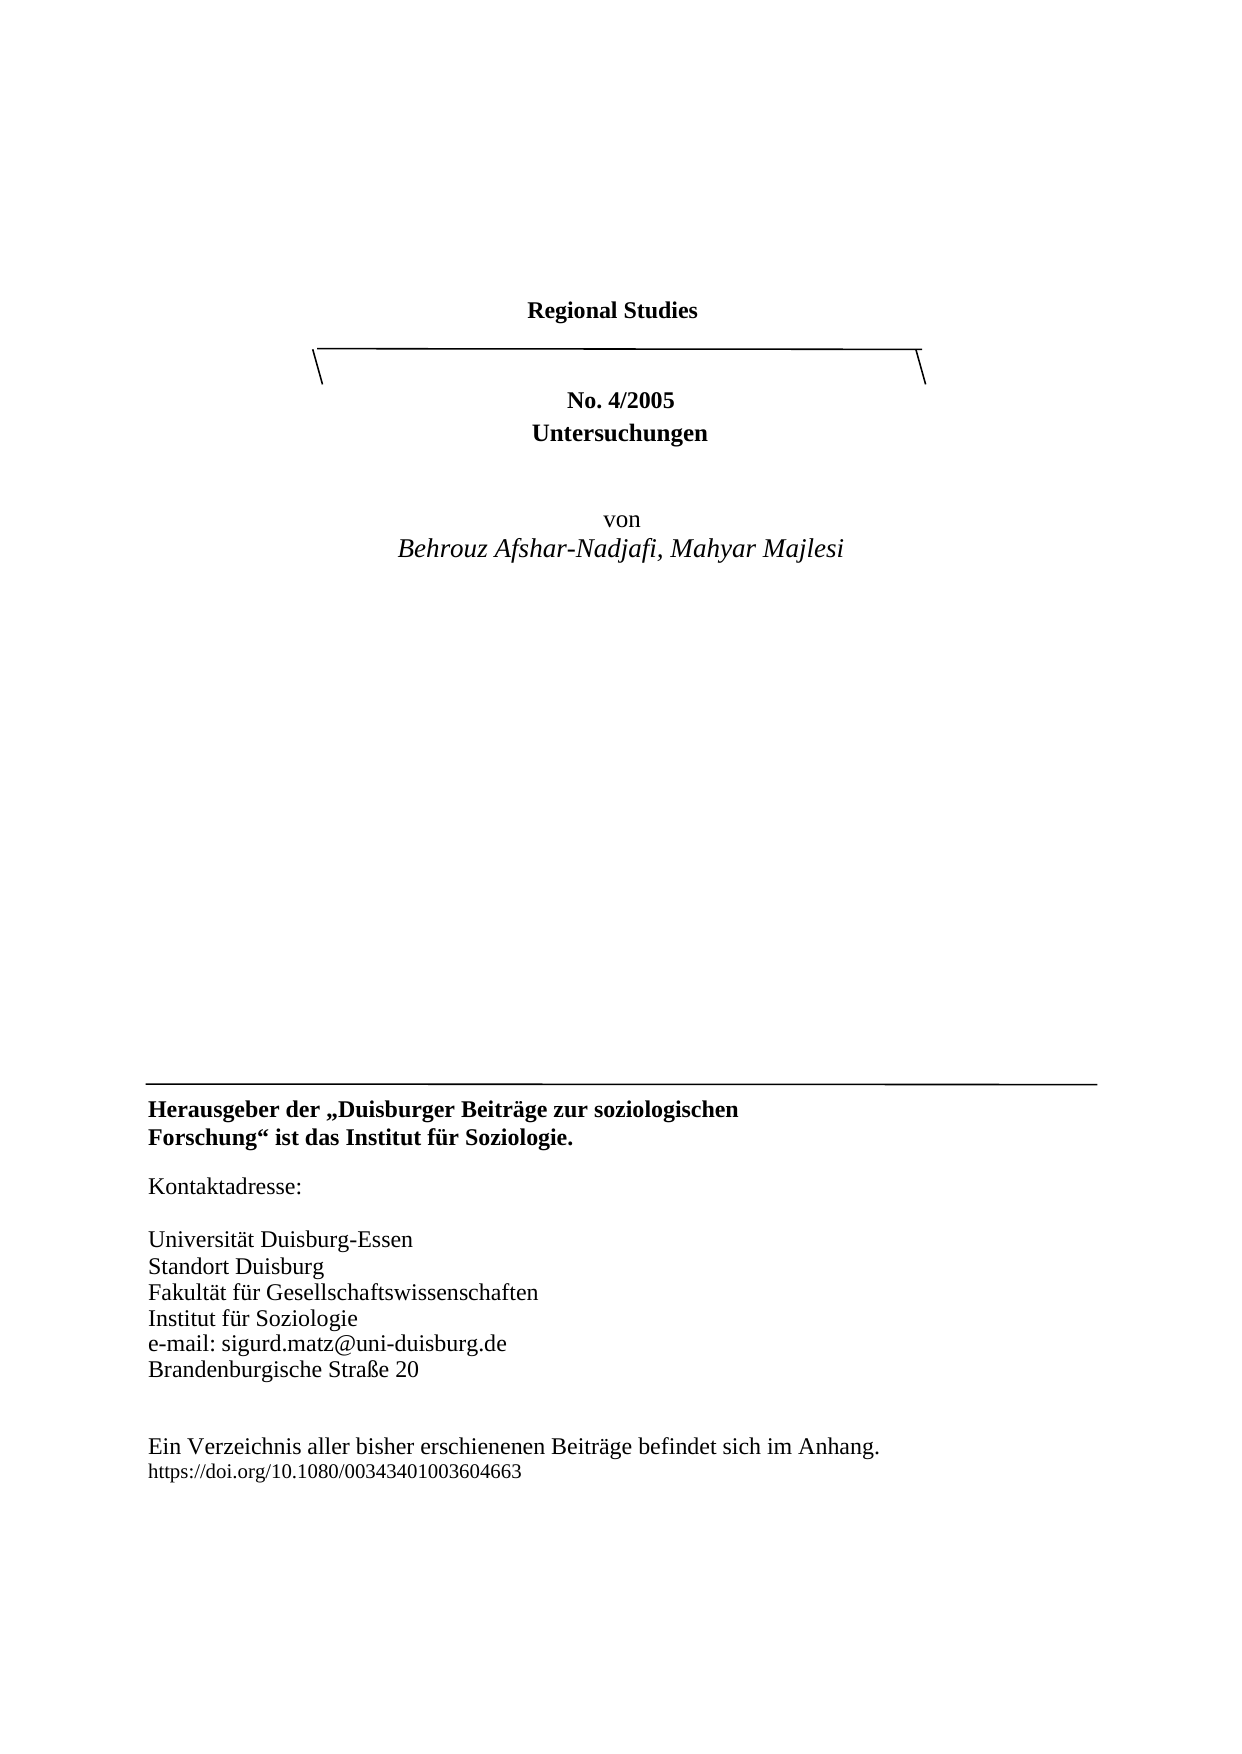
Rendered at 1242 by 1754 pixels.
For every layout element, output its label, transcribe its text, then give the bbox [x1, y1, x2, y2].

text Untersuchungen [148, 418, 1092, 446]
text https://doi.org/10.1080/00343401003604663 [148, 1459, 1092, 1483]
text Universität Duisburg-Essen [148, 1225, 1092, 1253]
text Institut für Soziologie [148, 1306, 1092, 1332]
text Kontaktadresse: [148, 1172, 1092, 1199]
text Behrouz Afshar-Nadjafi, Mahyar Majlesi [148, 533, 1094, 564]
text Fakultät für Gesellschaftswissenschaften [148, 1280, 1092, 1306]
text Regional Studies [148, 297, 1077, 324]
text No. 4/2005 [148, 386, 1094, 414]
text Brandenburgische Straße 20 [148, 1357, 443, 1383]
text Ein Verzeichnis aller bisher erschienenen Beiträge befindet sich im Anhang. [148, 1432, 1092, 1459]
text e-mail: sigurd.matz@uni-duisburg.de [148, 1332, 1092, 1357]
text Standort Duisburg [148, 1253, 1092, 1280]
text von [148, 504, 1096, 533]
text Herausgeber der „Duisburger Beiträge zur soziologischen Forschung“ ist das Institut für Soziologie. [148, 1096, 837, 1150]
